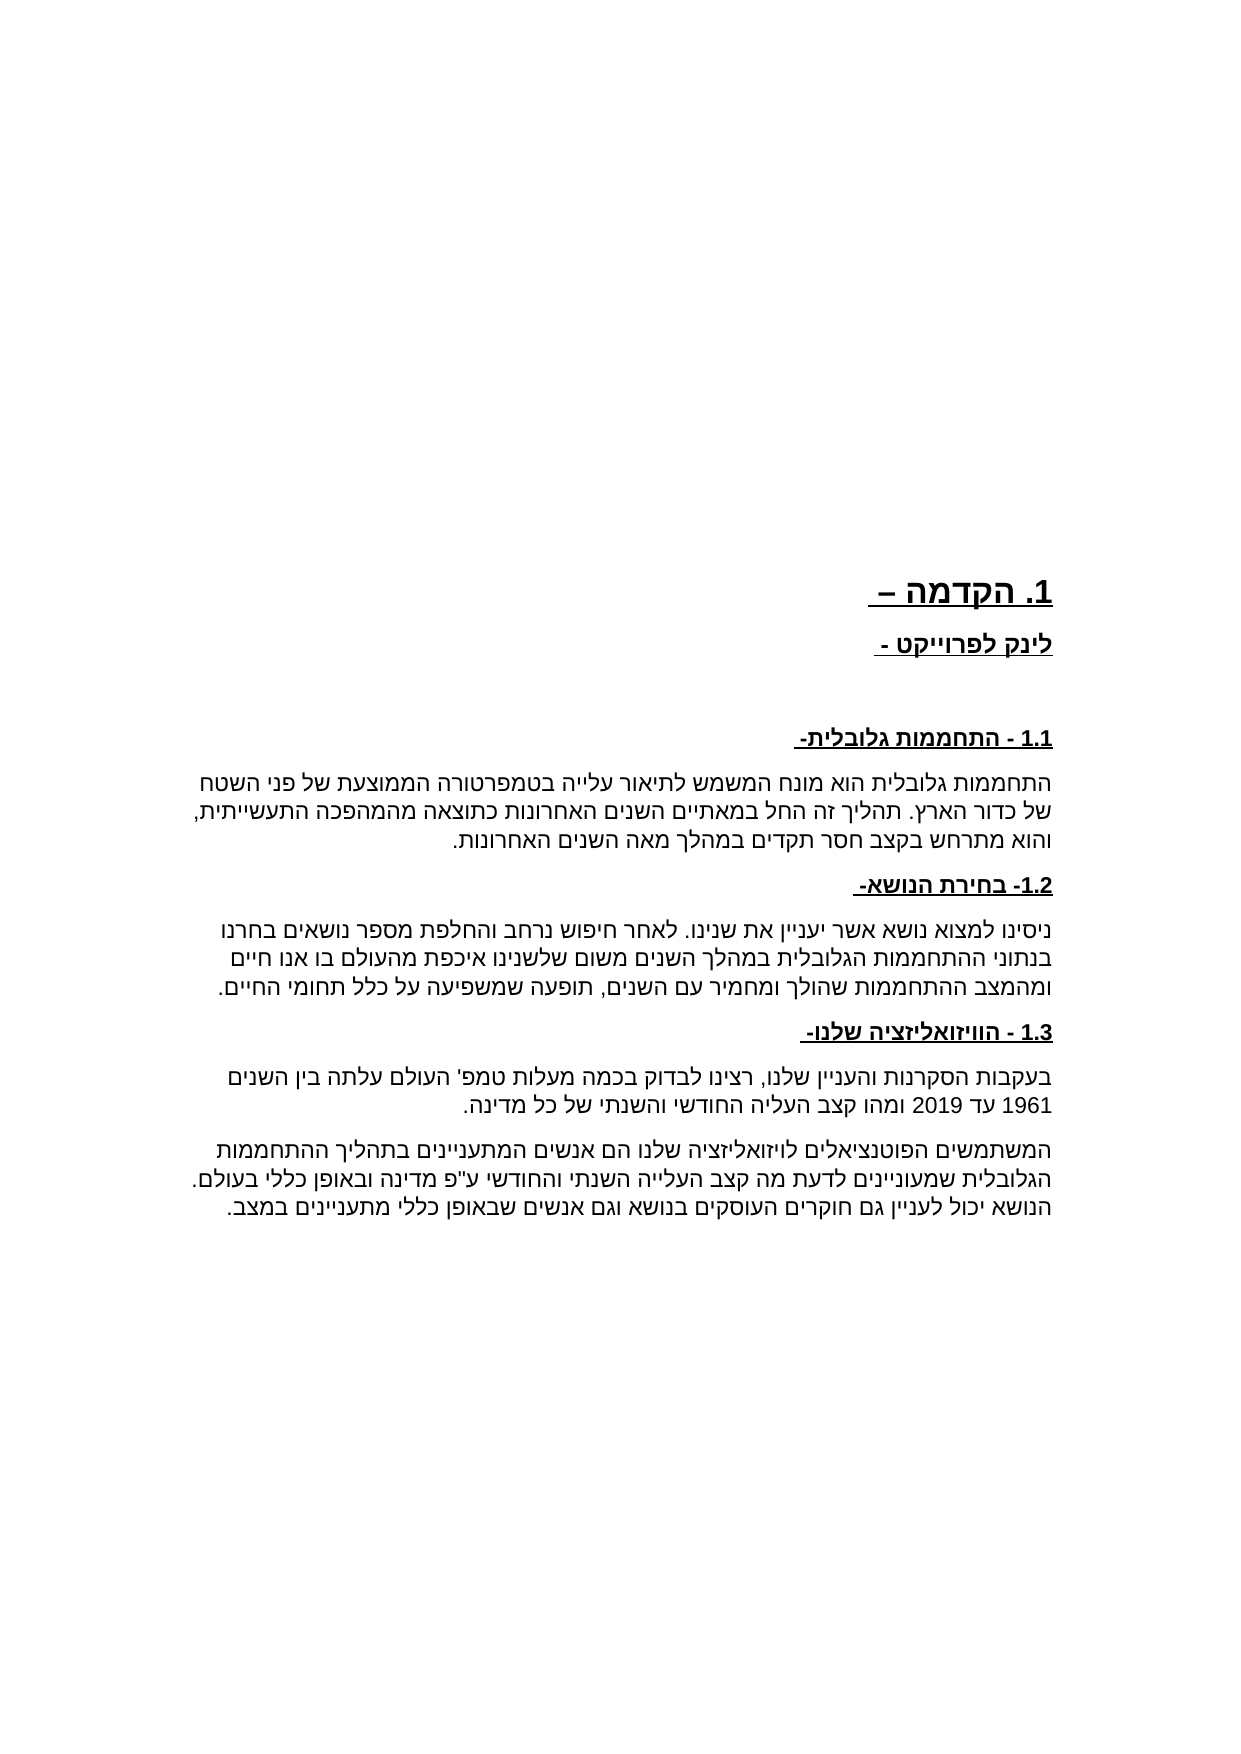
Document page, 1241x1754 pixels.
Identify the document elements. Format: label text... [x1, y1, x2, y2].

text ניסינו למצוא נושא אשר יעניין את שנינו. לאחר חיפוש נרחב והחלפת מספר נושאים בחרנו בנתוני ההתחממות הגלובלית במהלך השנים משום שלשנינו איכפת מהעולם בו אנו חיים ומהמצב ההתחממות שהולך ומחמיר עם השנים, תופעה שמשפיעה על כלל תחומי החיים. [187, 917, 1053, 1000]
text התחממות גלובלית הוא מונח המשמש לתיאור עלייה בטמפרטורה הממוצעת של פני השטח של כדור הארץ. תהליך זה החל במאתיים השנים האחרונות כתוצאה מהמהפכה התעשייתית, והוא מתרחש בקצב חסר תקדים במהלך מאה השנים האחרונות. [187, 770, 1053, 853]
text 1.2- בחירת הנושא- [187, 872, 1053, 898]
text לינק לפרוייקט - [187, 630, 1053, 659]
text 1.1 - התחממות גלובלית- [187, 724, 1053, 751]
text 1.3 - הוויזואליזציה שלנו- [187, 1019, 1053, 1045]
text בעקבות הסקרנות והעניין שלנו, רצינו לבדוק בכמה מעלות טמפ' העולם עלתה בין השנים 1961 עד 2019 ומהו קצב העליה החודשי והשנתי של כל מדינה. [187, 1064, 1053, 1119]
text המשתמשים הפוטנציאלים לויזואליזציה שלנו הם אנשים המתעניינים בתהליך ההתחממות הגלובלית שמעוניינים לדעת מה קצב העלייה השנתי והחודשי ע"פ מדינה ובאופן כללי בעולם. הנושא יכול לעניין גם חוקרים העוסקים בנושא וגם אנשים שבאופן כללי מתעניינים במצב. [187, 1137, 1053, 1221]
text 1. הקדמה – [187, 572, 1053, 610]
